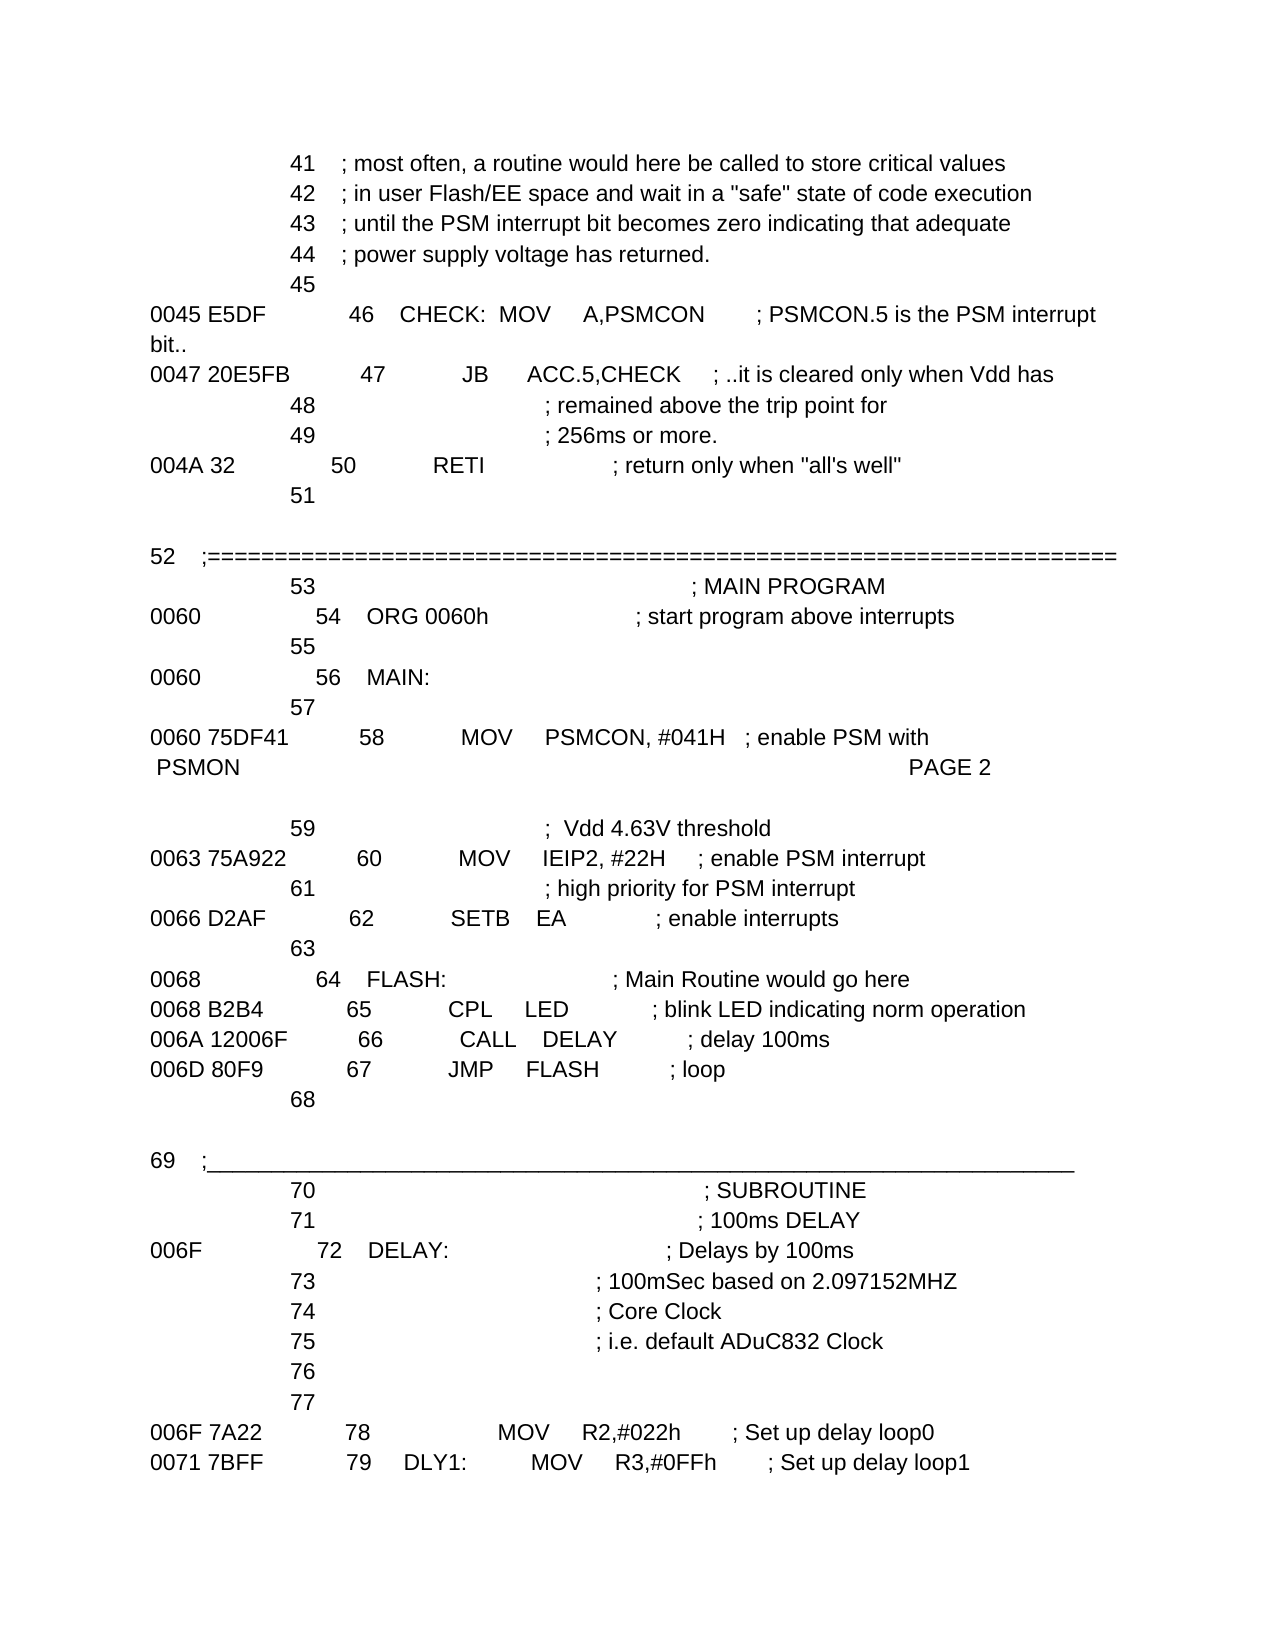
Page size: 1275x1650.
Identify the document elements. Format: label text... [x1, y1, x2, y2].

text 68 [150, 1086, 1125, 1113]
text 74 ; Core Clock [150, 1298, 1125, 1324]
text 69 ;____________________________________________________________________ [150, 1117, 1125, 1173]
text 0060 56 MAIN: [150, 663, 1125, 690]
text 0068 64 FLASH: ; Main Routine would go here [150, 966, 1125, 992]
text 45 [150, 271, 1125, 297]
text 0066 D2AF 62 SETB EA ; enable interrupts [150, 905, 1125, 932]
text 0068 B2B4 65 CPL LED ; blink LED indicating norm operation [150, 996, 1125, 1022]
text 0060 54 ORG 0060h ; start program above interrupts [150, 603, 1125, 629]
text 44 ; power supply voltage has returned. [150, 241, 1125, 267]
text 004A 32 50 RETI ; return only when "all's well" [150, 452, 1125, 478]
text 41 ; most often, a routine would here be called to store critical values [150, 150, 1125, 176]
text 70 ; SUBROUTINE [150, 1177, 1125, 1203]
text 55 [150, 633, 1125, 660]
text 75 ; i.e. default ADuC832 Clock [150, 1328, 1125, 1354]
text 73 ; 100mSec based on 2.097152MHZ [150, 1268, 1125, 1294]
text 63 [150, 935, 1125, 962]
text 53 ; MAIN PROGRAM [150, 573, 1125, 599]
text 43 ; until the PSM interrupt bit becomes zero indicating that adequate [150, 210, 1125, 237]
text 52 ;==================================================================== [150, 512, 1125, 569]
text 006A 12006F 66 CALL DELAY ; delay 100ms [150, 1026, 1125, 1052]
text 0071 7BFF 79 DLY1: MOV R3,#0FFh ; Set up delay loop1 [150, 1449, 1125, 1475]
text 0047 20E5FB 47 JB ACC.5,CHECK ; ..it is cleared only when Vdd has [150, 361, 1125, 388]
text 006F 7A22 78 MOV R2,#022h ; Set up delay loop0 [150, 1419, 1125, 1445]
text 76 [150, 1358, 1125, 1385]
text 61 ; high priority for PSM interrupt [150, 875, 1125, 901]
text 006F 72 DELAY: ; Delays by 100ms [150, 1237, 1125, 1264]
text 49 ; 256ms or more. [150, 422, 1125, 448]
text PSMON PAGE 2 [150, 754, 1125, 781]
text 59 ; Vdd 4.63V threshold [150, 814, 1125, 841]
text 48 ; remained above the trip point for [150, 392, 1125, 418]
text 0060 75DF41 58 MOV PSMCON, #041H ; enable PSM with [150, 724, 1125, 750]
text 0045 E5DF 46 CHECK: MOV A,PSMCON ; PSMCON.5 is the PSM interrupt bit.. [150, 301, 1125, 358]
text 77 [150, 1388, 1125, 1415]
text 57 [150, 694, 1125, 720]
text 0063 75A922 60 MOV IEIP2, #22H ; enable PSM interrupt [150, 845, 1125, 871]
text 006D 80F9 67 JMP FLASH ; loop [150, 1056, 1125, 1083]
text 42 ; in user Flash/EE space and wait in a "safe" state of code execution [150, 180, 1125, 207]
text 51 [150, 482, 1125, 509]
text 71 ; 100ms DELAY [150, 1207, 1125, 1234]
